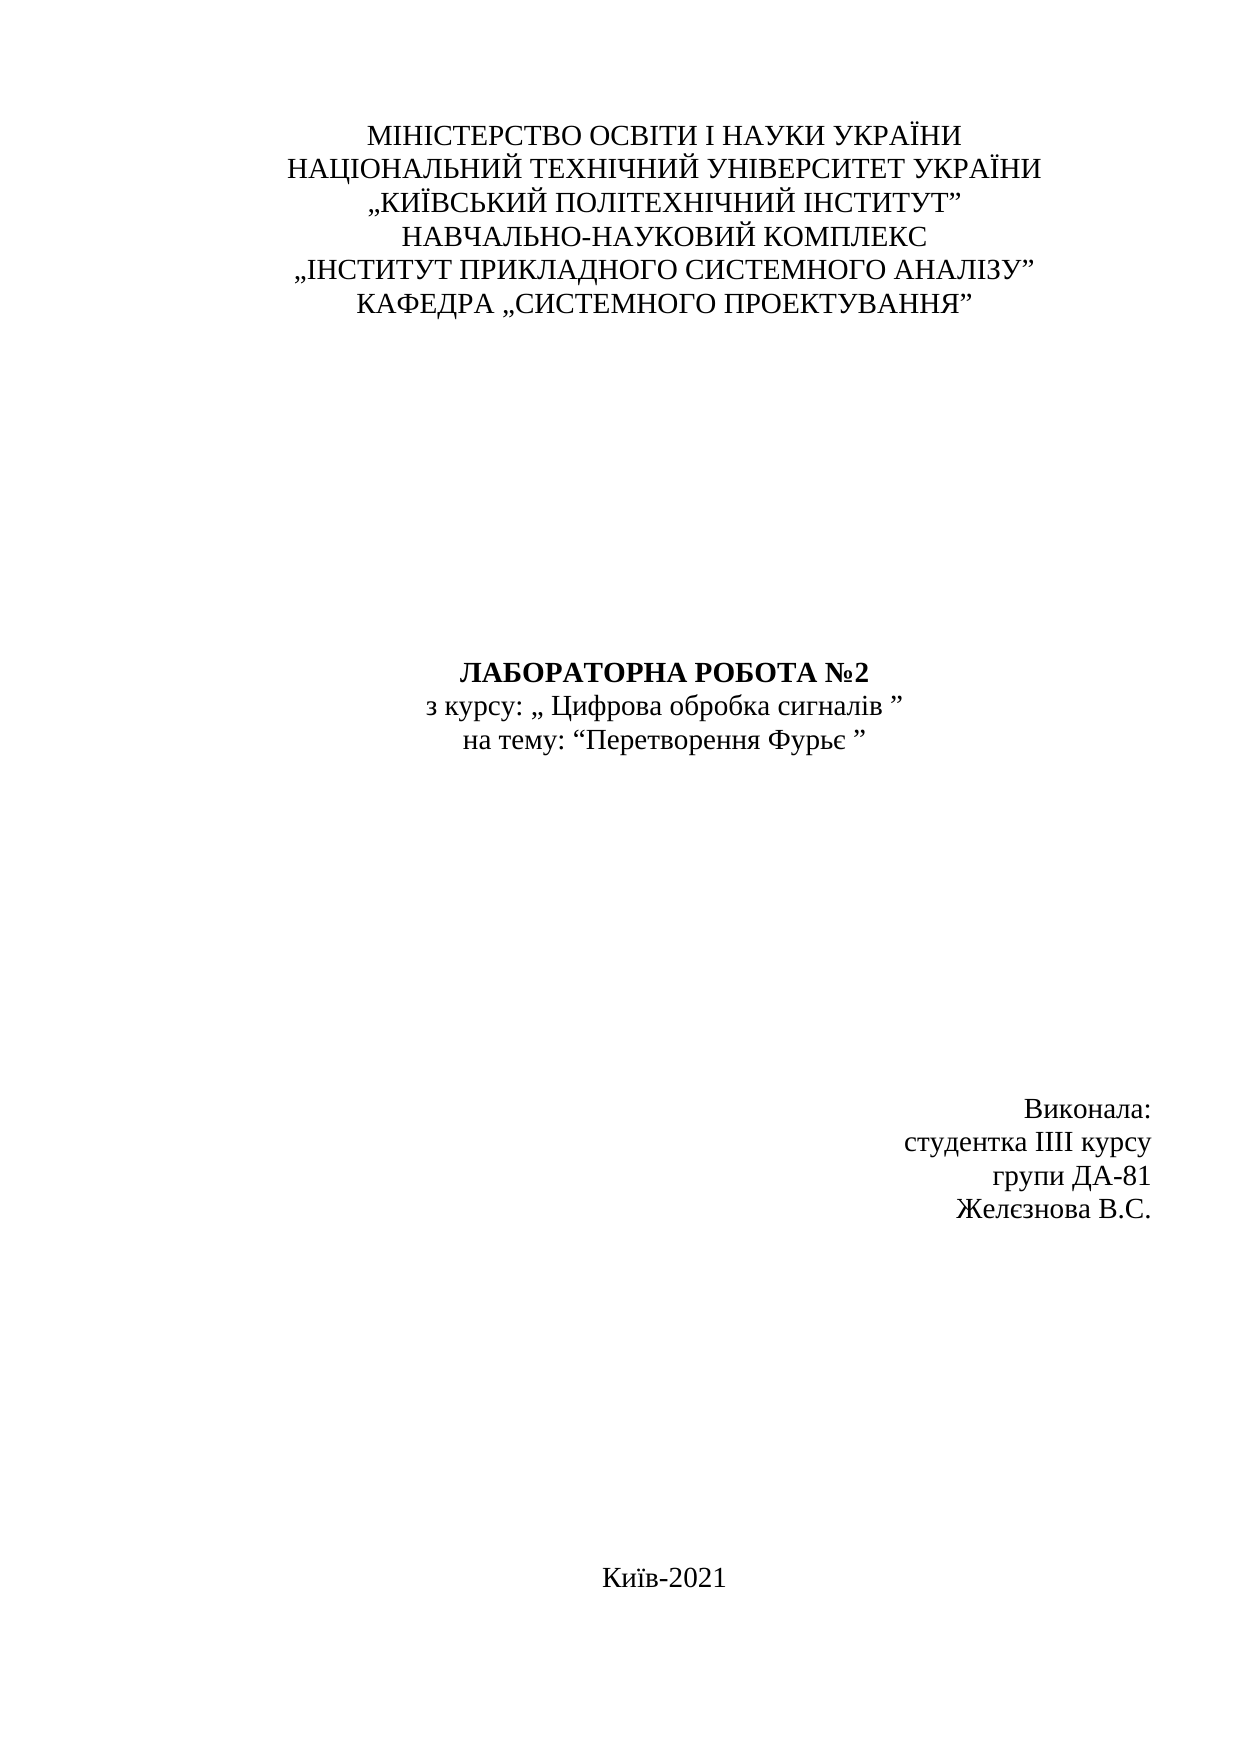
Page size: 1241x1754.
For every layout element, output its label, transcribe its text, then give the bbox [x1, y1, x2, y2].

text групи ДА-81 [177, 1158, 1152, 1191]
text МІНІСТЕРСТВО ОСВІТИ І НАУКИ УКРАЇНИ [177, 118, 1152, 152]
text студентка ІІІІ курсу [177, 1124, 1152, 1158]
text НАВЧАЛЬНО-НАУКОВИЙ КОМПЛЕКС [177, 219, 1152, 252]
text на тему: “Перетворення Фурьє ” [177, 722, 1152, 755]
text „ІНСТИТУТ ПРИКЛАДНОГО СИСТЕМНОГО АНАЛІЗУ” [177, 252, 1152, 286]
text Желєзнова В.С. [177, 1191, 1152, 1225]
text НАЦІОНАЛЬНИЙ ТЕХНІЧНИЙ УНІВЕРСИТЕТ УКРАЇНИ [177, 152, 1152, 185]
text Київ-2021 [177, 1560, 1152, 1594]
text „КИЇВСЬКИЙ ПОЛІТЕХНІЧНИЙ ІНСТИТУТ” [177, 185, 1152, 219]
text з курсу: „ Цифрова обробка сигналів ” [177, 688, 1152, 722]
text КАФЕДРА „СИСТЕМНОГО ПРОЕКТУВАННЯ” [177, 286, 1152, 319]
text ЛАБОРАТОРНА РОБОТА №2 [177, 655, 1152, 688]
text Виконала: [177, 1091, 1152, 1124]
